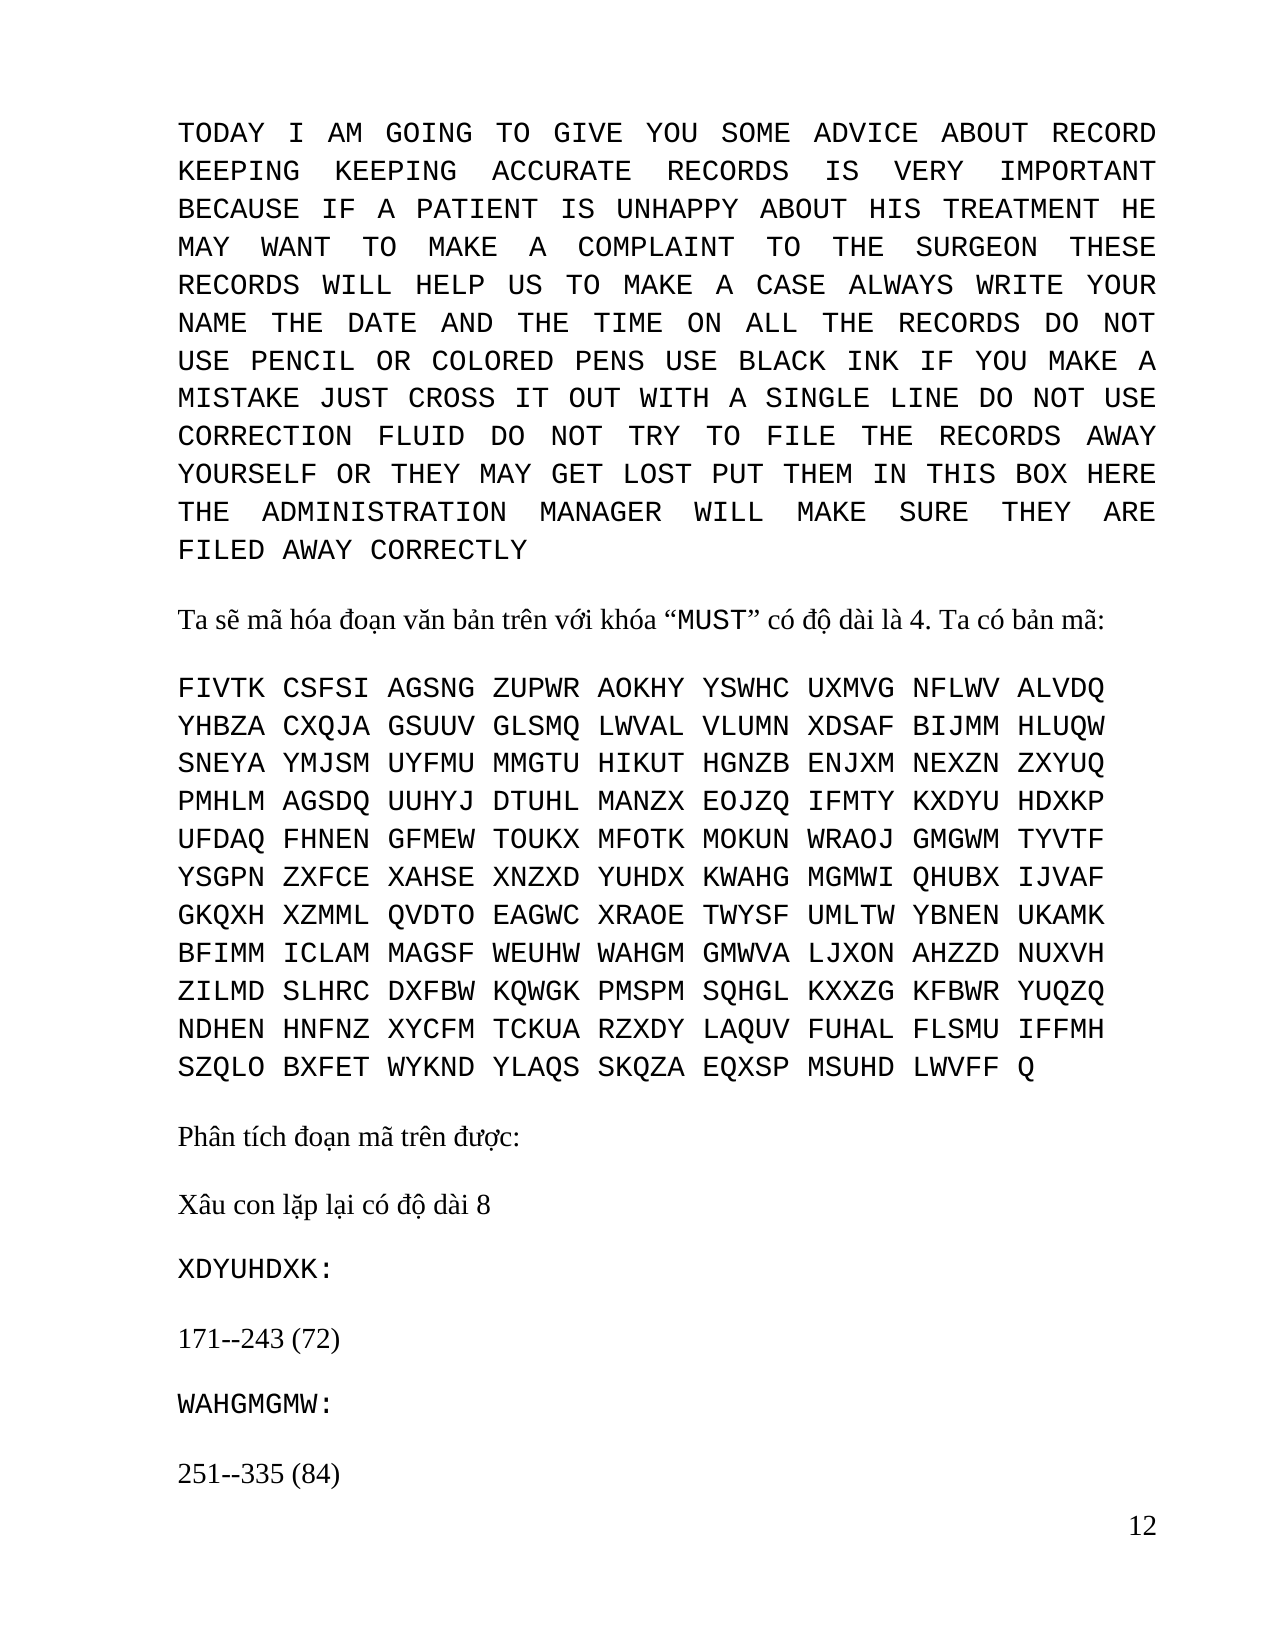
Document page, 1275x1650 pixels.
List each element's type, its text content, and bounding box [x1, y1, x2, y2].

text Xâu con lặp lại có độ dài 8 [177, 1187, 1157, 1220]
text TODAY I AM GOING TO GIVE YOU SOME ADVICE ABOUT RECORD KEEPING KEEPING ACCURATE RECORDS IS VERY IMPORTANT BECAUSE IF A PATIENT IS UNHAPPY ABOUT HIS TREATMENT HE MAY WANT TO MAKE A COMPLAINT TO THE SURGEON THESE RECORDS WILL HELP US TO MAKE A CASE ALWAYS WRITE YOUR NAME THE DATE AND THE TIME ON ALL THE RECORDS DO NOT USE PENCIL OR COLORED PENS USE BLACK INK IF YOU MAKE A MISTAKE JUST CROSS IT OUT WITH A SINGLE LINE DO NOT USE CORRECTION FLUID DO NOT TRY TO FILE THE RECORDS AWAY YOURSELF OR THEY MAY GET LOST PUT THEM IN THIS BOX HERE THE ADMINISTRATION MANAGER WILL MAKE SURE THEY ARE FILED AWAY CORRECTLY [177, 118, 1157, 568]
text 171--243 (72) [177, 1322, 1157, 1355]
text Phân tích đoạn mã trên được: [177, 1119, 1157, 1153]
text WAHGMGMW: [177, 1389, 1157, 1422]
text FIVTK CSFSI AGSNG ZUPWR AOKHY YSWHC UXMVG NFLWV ALVDQ YHBZA CXQJA GSUUV GLSMQ LWVAL VLUMN XDSAF BIJMM HLUQW SNEYA YMJSM UYFMU MMGTU HIKUT HGNZB ENJXM NEXZN ZXYUQ PMHLM AGSDQ UUHYJ DTUHL MANZX EOJZQ IFMTY KXDYU HDXKP UFDAQ FHNEN GFMEW TOUKX MFOTK MOKUN WRAOJ GMGWM TYVTF YSGPN ZXFCE XAHSE XNZXD YUHDX KWAHG MGMWI QHUBX IJVAF GKQXH XZMML QVDTO EAGWC XRAOE TWYSF UMLTW YBNEN UKAMK BFIMM ICLAM MAGSF WEUHW WAHGM GMWVA LJXON AHZZD NUXVH ZILMD SLHRC DXFBW KQWGK PMSPM SQHGL KXXZG KFBWR YUQZQ NDHEN HNFNZ XYCFM TCKUA RZXDY LAQUV FUHAL FLSMU IFFMH SZQLO BXFET WYKND YLAQS SKQZA EQXSP MSUHD LWVFF Q [177, 673, 1157, 1085]
text 251--335 (84) [177, 1456, 1157, 1490]
text XDYUHDXK: [177, 1254, 1157, 1287]
text Ta sẽ mã hóa đoạn văn bản trên với khóa “MUST” có độ dài là 4. Ta có bản mã: [177, 602, 1157, 638]
